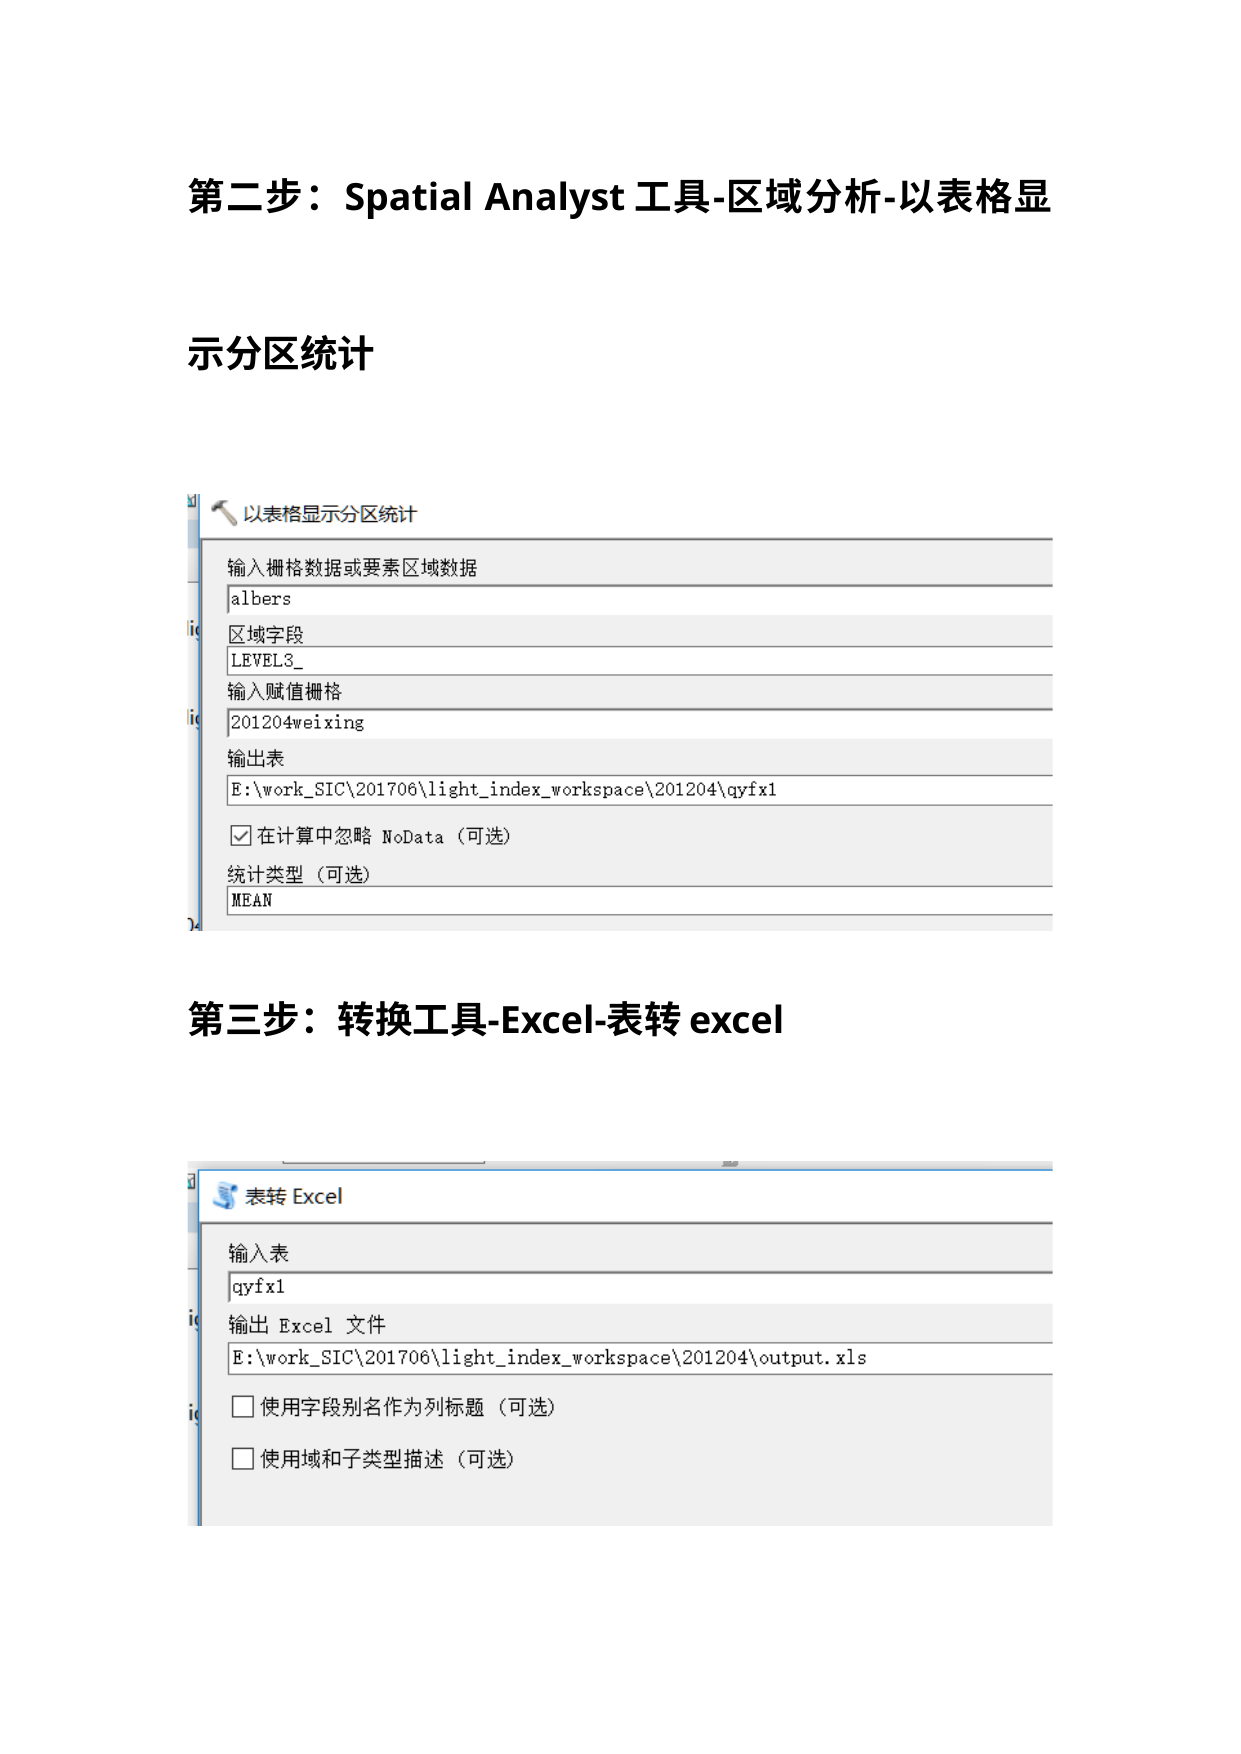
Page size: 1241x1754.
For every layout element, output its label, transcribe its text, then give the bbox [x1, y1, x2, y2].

picture [187, 494, 1053, 931]
subtitle 第二步：Spatial Analyst工具-区域分析-以表格显示分区统计 [187, 162, 1053, 383]
subtitle 第三步：转换工具-Excel-表转excel [187, 985, 1053, 1050]
picture [187, 1161, 1053, 1526]
